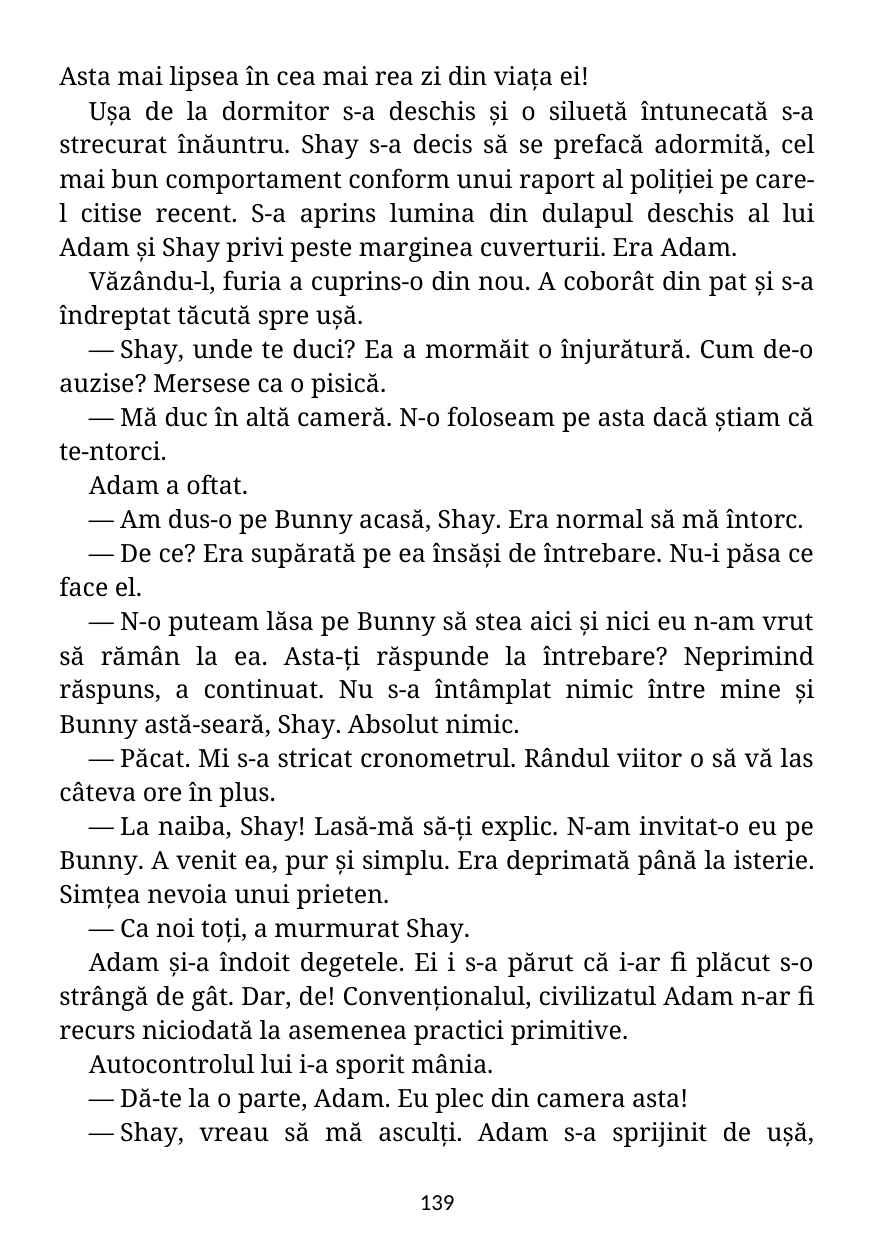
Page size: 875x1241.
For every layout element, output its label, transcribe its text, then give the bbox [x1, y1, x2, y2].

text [59, 1115, 815, 1149]
text — N-o puteam lăsa pe Bunny să stea aici şi nici eu n-am vrut să rămân la ea. Asta-ţi răspunde la întrebare? Neprimind răspuns, a continuat. Nu s-a întâmplat nimic între mine şi Bunny astă-seară, Shay. Absolut nimic. [59, 604, 815, 740]
text — Am dus-o pe Bunny acasă, Shay. Era normal să mă întorc. [59, 502, 815, 536]
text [59, 59, 815, 93]
text Uşa de la dormitor s-a deschis şi o siluetă întunecată s-a strecurat înăuntru. Shay s-a decis să se prefacă adormită, cel mai bun comportament conform unui raport al poliţiei pe care-l citise recent. S-a aprins lumina din dulapul deschis al lui Adam şi Shay privi peste marginea cuverturii. Era Adam. [59, 93, 815, 263]
text — Păcat. Mi s-a stricat cronometrul. Rândul viitor o să vă las câteva ore în plus. [59, 740, 815, 808]
text — Shay, unde te duci? Ea a mormăit o înjurătură. Cum de-o auzise? Mersese ca o pisică. [59, 332, 815, 400]
text Autocontrolul lui i-a sporit mânia. [59, 1047, 815, 1081]
text — Dă-te la o parte, Adam. Eu plec din camera asta! [59, 1081, 815, 1115]
text — Ca noi toţi, a murmurat Shay. [59, 911, 815, 945]
text Adam şi-a îndoit degetele. Ei i s-a părut că i-ar fi plăcut s-o strângă de gât. Dar, de! Convenţionalul, civilizatul Adam n-ar fi recurs niciodată la asemenea practici primitive. [59, 945, 815, 1047]
text — La naiba, Shay! Lasă-mă să-ţi explic. N-am invitat-o eu pe Bunny. A venit ea, pur şi simplu. Era deprimată până la isterie. Simţea nevoia unui prieten. [59, 808, 815, 911]
text — De ce? Era supărată pe ea însăşi de întrebare. Nu-i păsa ce face el. [59, 536, 815, 604]
text Văzându-l, furia a cuprins-o din nou. A coborât din pat şi s-a îndreptat tăcută spre uşă. [59, 263, 815, 332]
text Adam a oftat. [59, 468, 815, 502]
text — Mă duc în altă cameră. N-o foloseam pe asta dacă ştiam că te-ntorci. [59, 400, 815, 468]
